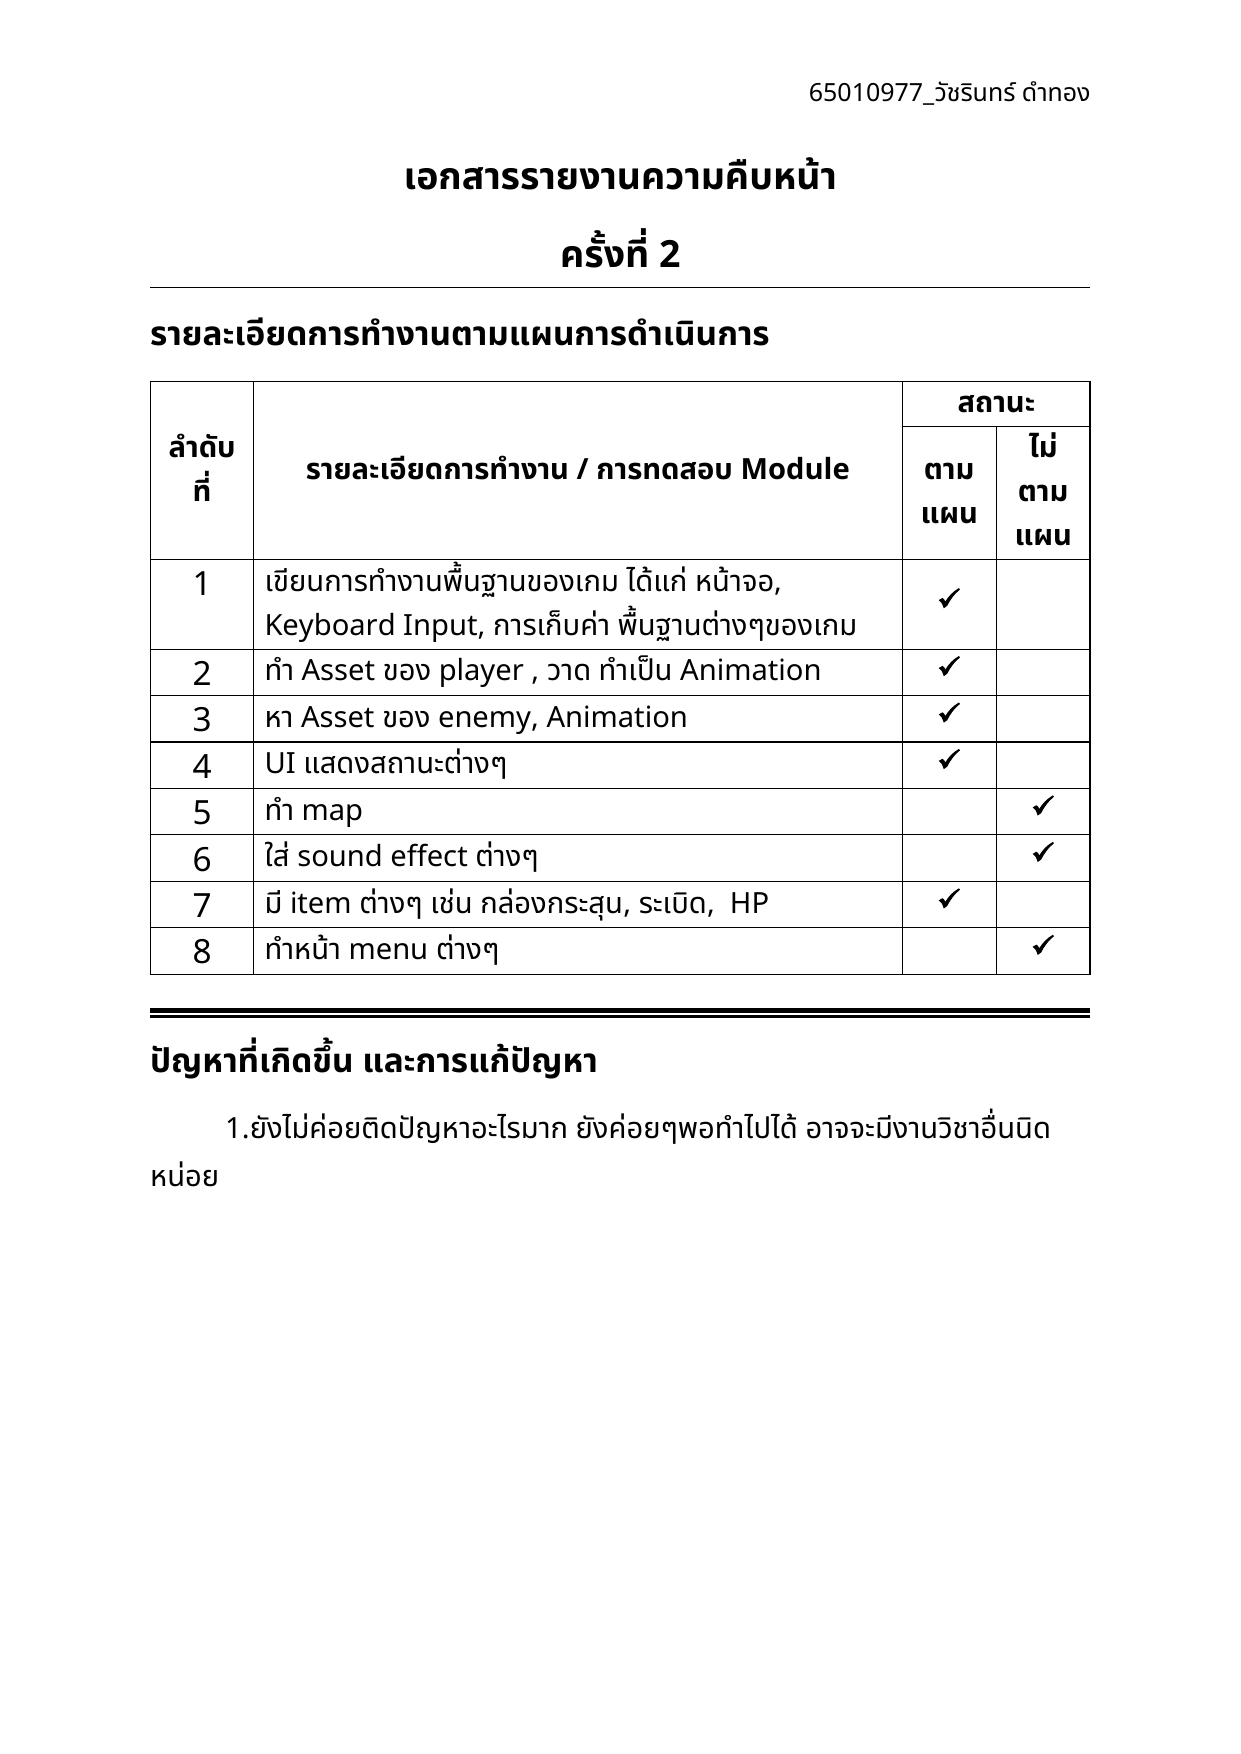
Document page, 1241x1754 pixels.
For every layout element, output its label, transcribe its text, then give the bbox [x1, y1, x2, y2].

table_cell [997, 743, 1089, 788]
table_cell UI แสดงสถานะต่างๆ [254, 743, 902, 788]
table_cell ตาม แผน [903, 427, 996, 559]
table_cell 6 [151, 835, 253, 881]
table_cell [997, 560, 1089, 648]
table_cell [997, 789, 1089, 834]
table_cell [903, 743, 996, 788]
table_cell [997, 882, 1089, 927]
table_cell ใส่ sound effect ต่างๆ [254, 835, 902, 881]
table_cell [997, 928, 1089, 974]
table_cell [903, 882, 996, 927]
table_cell 7 [151, 882, 253, 927]
text รายละเอียดการทำงานตามแผนการดำเนินการ [150, 309, 1090, 360]
table_header สถานะ [903, 382, 1089, 426]
text ครั้งที่ 2 [150, 228, 1090, 287]
table_cell 3 [151, 696, 253, 741]
table_cell 1 [151, 560, 253, 648]
table_cell 4 [151, 743, 253, 788]
table_cell 5 [151, 789, 253, 834]
table_cell [903, 789, 996, 834]
table_cell [997, 696, 1089, 741]
table_cell [903, 650, 996, 695]
table_cell [903, 560, 996, 648]
table_cell [903, 696, 996, 741]
text ปัญหาที่เกิดขึ้น และการแก้ปัญหา [150, 1037, 1090, 1087]
table_cell ทำหน้า menu ต่างๆ [254, 928, 902, 974]
table_cell [903, 928, 996, 974]
text 1.ยังไม่ค่อยติดปัญหาอะไรมาก ยังค่อยๆพอทำไปได้ อาจจะมีงานวิชาอื่นนิดหน่อย [150, 1108, 1090, 1230]
table_cell หา Asset ของ enemy, Animation [254, 696, 902, 741]
table_cell เขียนการทำงานพื้นฐานของเกม ได้แก่ หน้าจอ, Keyboard Input, การเก็บค่า พื้นฐานต่างๆของเกม [254, 560, 902, 648]
table_cell ทำ Asset ของ player , วาด ทำเป็น Animation [254, 650, 902, 695]
table_header ลำดับที่ [151, 382, 253, 559]
table_cell [997, 835, 1089, 881]
text เอกสารรายงานความคืบหน้า [150, 150, 1090, 207]
table_cell ไม่ตามแผน [997, 427, 1089, 559]
table_header รายละเอียดการทำงาน / การทดสอบ Module [254, 382, 902, 559]
table_cell มี item ต่างๆ เช่น กล่องกระสุน, ระเบิด, HP [254, 882, 902, 927]
table_cell [997, 650, 1089, 695]
table_cell 2 [151, 650, 253, 695]
table_cell 8 [151, 928, 253, 974]
table_cell [903, 835, 996, 881]
table_cell ทำ map [254, 789, 902, 834]
